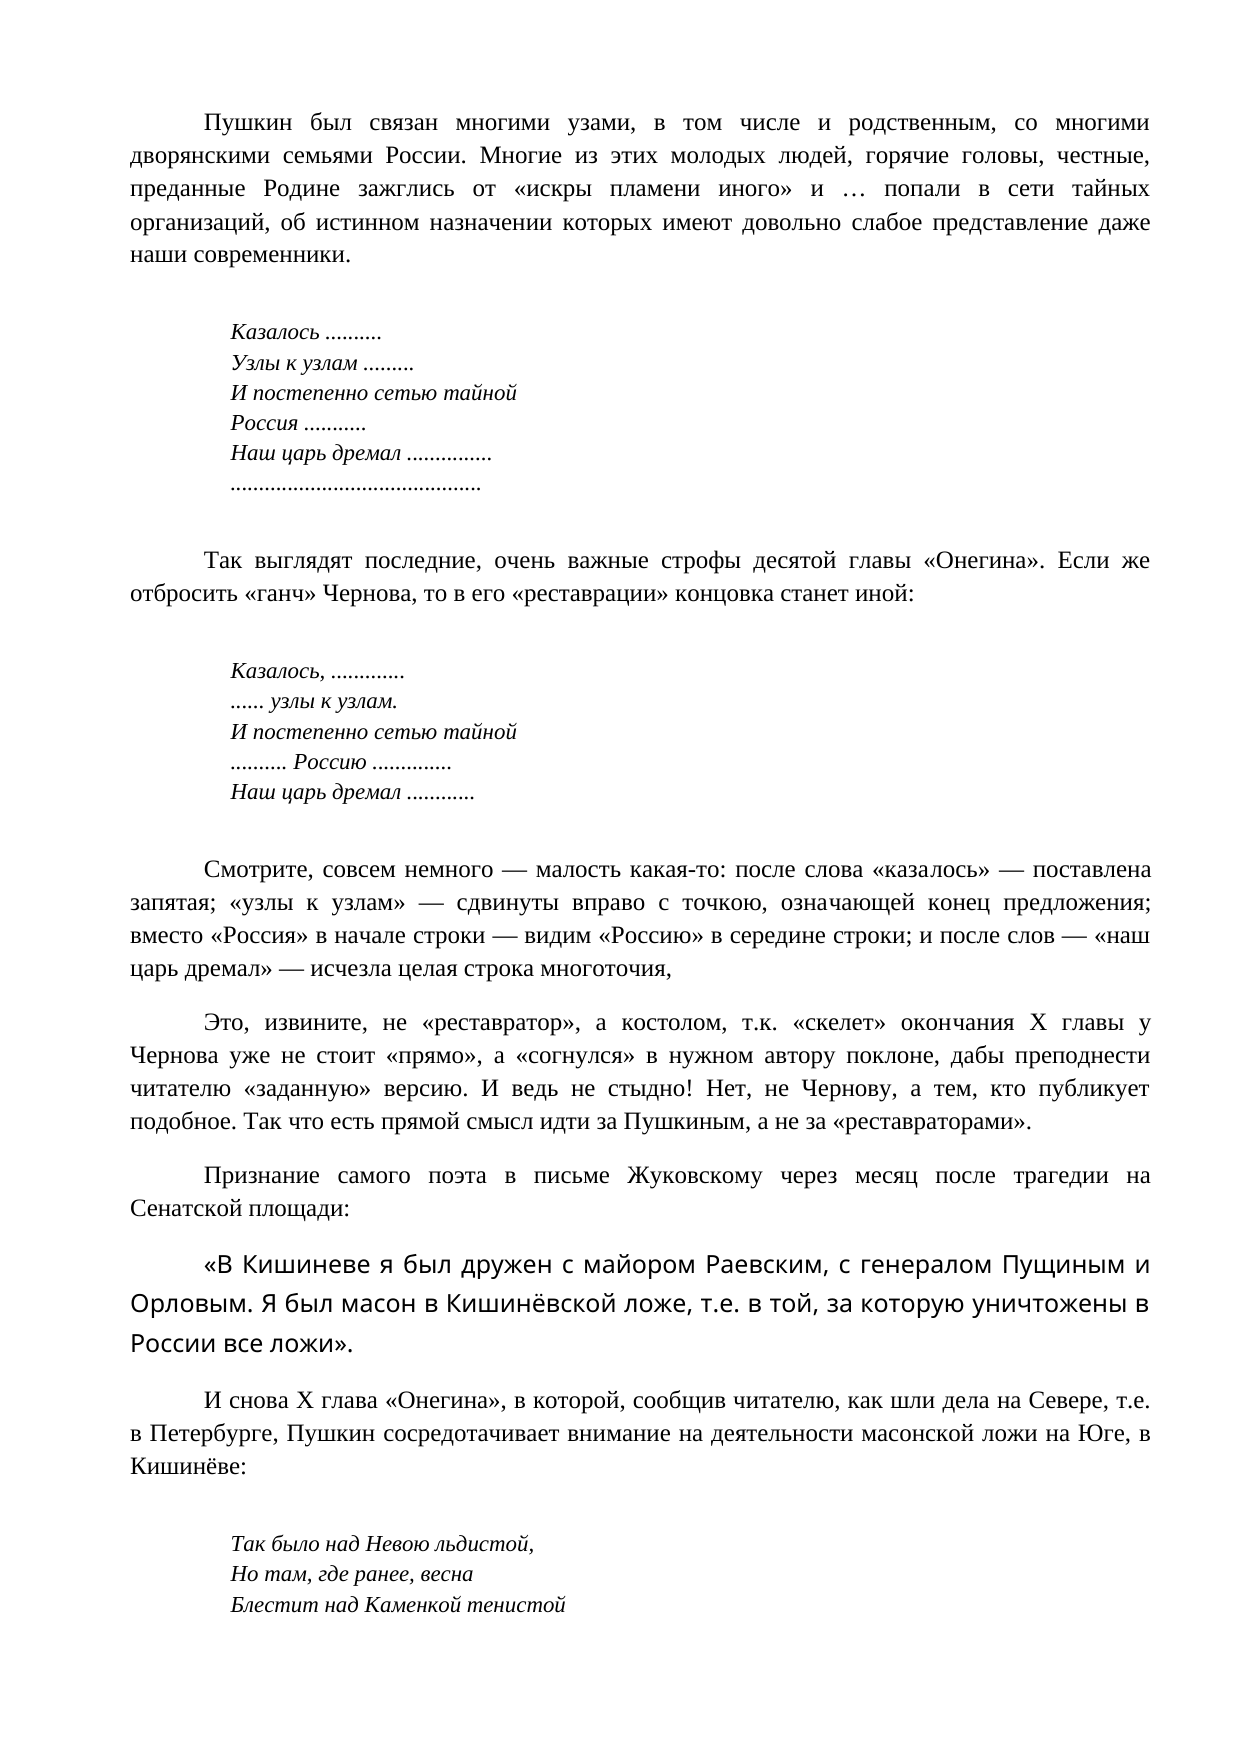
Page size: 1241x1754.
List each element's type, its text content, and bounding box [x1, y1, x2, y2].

text Признание самого поэта в письме Жуковскому через месяц после трагедии на Сенатской площади: [130, 1160, 1152, 1222]
text Это, извините, не «реставратор», а костолом, т.к. «скелет» окончания Х главы у Чернова уже не стоит «прямо», а «согнулся» в нужном автору поклоне, дабы преподнести читателю «заданную» версию. И ведь не стыдно! Нет, не Чернову, а тем, кто публикует подобное. Так что есть прямой смысл идти за Пушкиным, а не за «реставраторами». [130, 1007, 1152, 1135]
text Смотрите, совсем немного — малость какая-то: после слова «казалось» — поставлена запятая; «узлы к узлам» — сдвинуты вправо с точкою, означающей конец предложения; вместо «Россия» в начале строки — видим «Россию» в середине строки; и после слов — «наш царь дремал» — исчезла целая строка многоточия, [130, 854, 1152, 982]
text Пушкин был связан многими узами, в том числе и родственным, со многими дворянскими семьями России. Многие из этих молодых людей, горячие головы, честные, преданные Родине зажглись от «искры пламени иного» и … попали в сети тайных организаций, об истинном назначении которых имеют довольно слабое представление даже наши современники. [130, 107, 1152, 268]
text «В Кишиневе я был дружен с майором Раевским, с генералом Пущиным и Орловым. Я был масон в Кишинёвской ложе, т.е. в той, за которую уничтожены в России все ложи». [130, 1247, 1152, 1359]
text И снова Х глава «Онегина», в которой, сообщив читателю, как шли дела на Севере, т.е. в Петербурге, Пушкин сосредотачивает внимание на деятельности масонской ложи на Юге, в Кишинёве: [130, 1385, 1152, 1480]
text Так выглядят последние, очень важные строфы десятой главы «Онегина». Если же отбросить «ганч» Чернова, то в его «реставрации» концовка станет иной: [130, 546, 1152, 607]
text Казалось, ............. ...... узлы к узлам. И постепенно сетью тайной .......... Россию .............. Наш царь дремал ............ [230, 657, 1152, 804]
text Казалось .......... Узлы к узлам ......... И постепенно сетью тайной Россия ........... Наш царь дремал ............... ............................................ [230, 318, 1152, 496]
